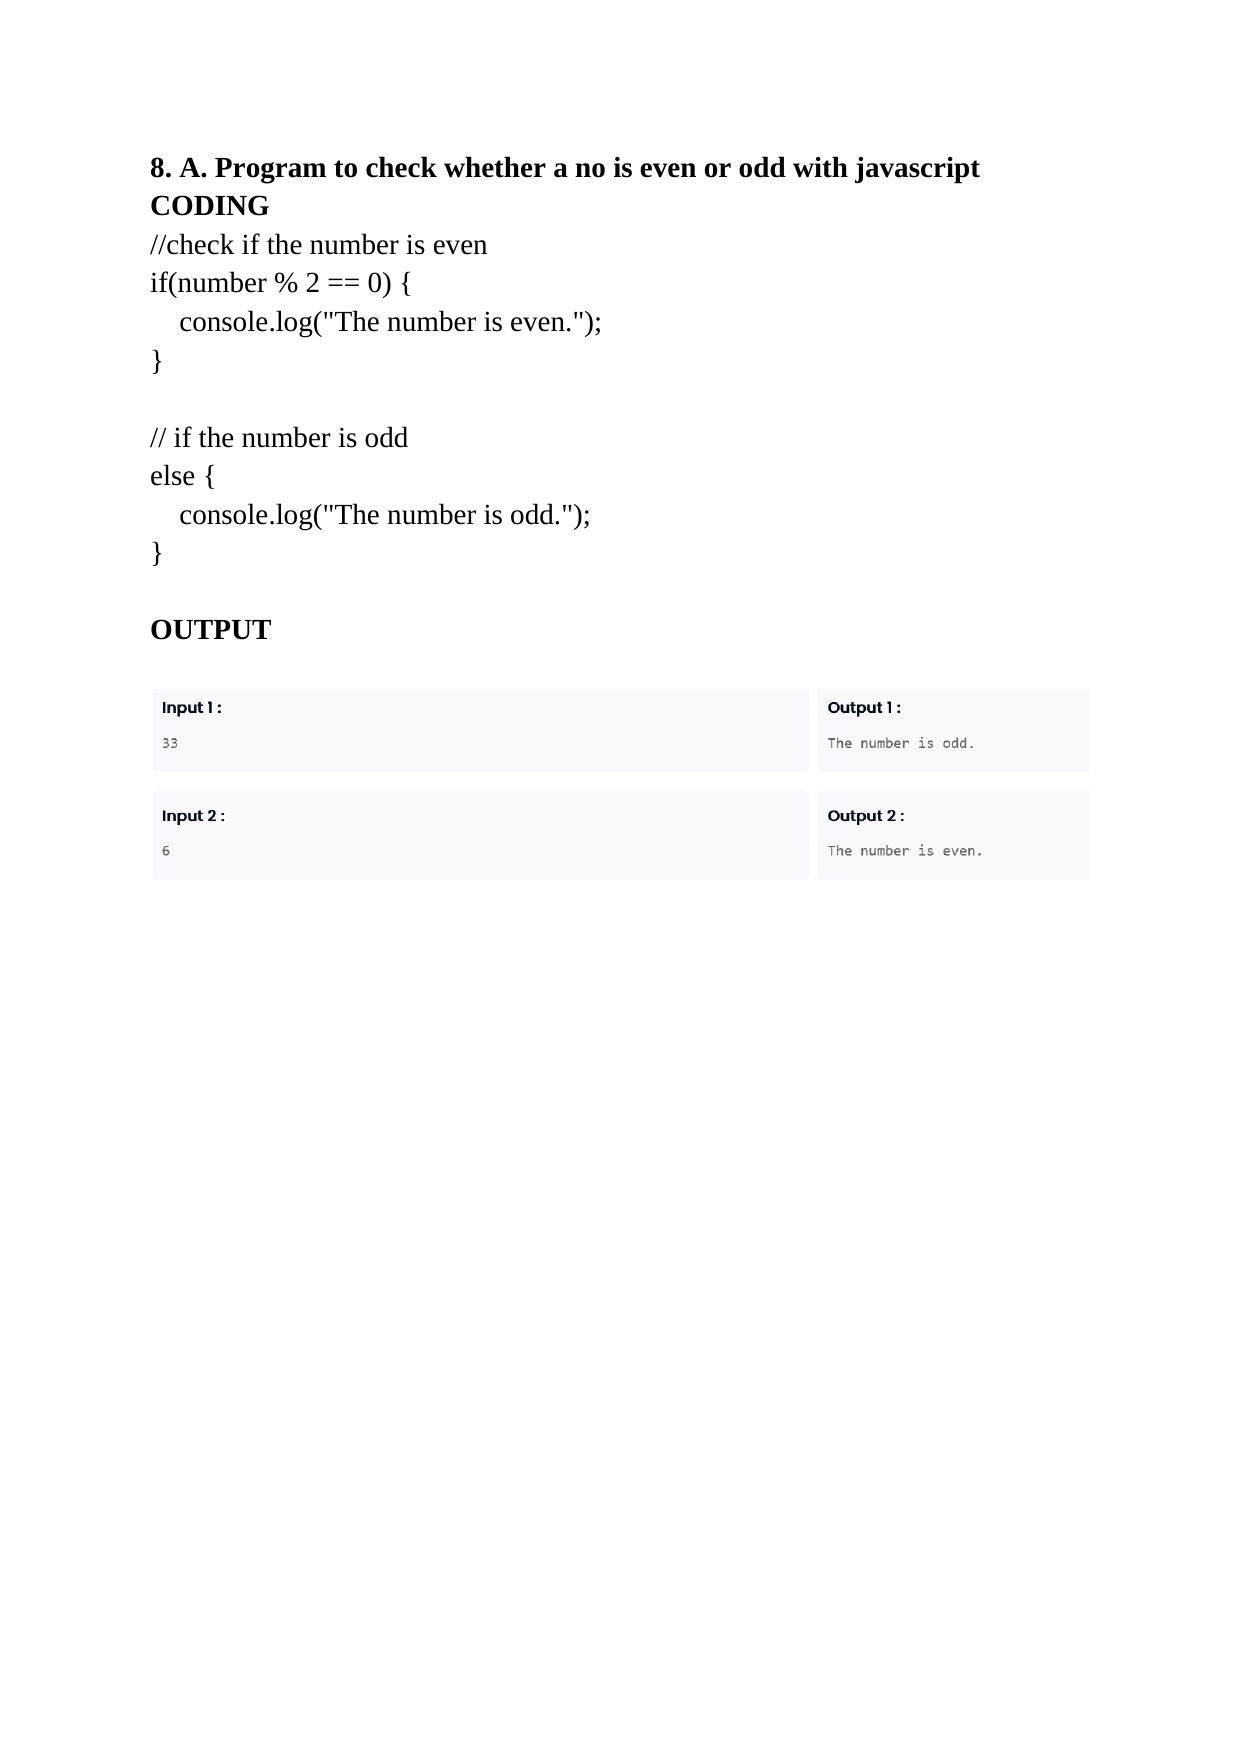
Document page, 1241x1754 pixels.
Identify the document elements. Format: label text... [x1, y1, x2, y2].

text 8. A. Program to check whether a no is even or odd with javascript [150, 150, 1090, 183]
text OUTPUT [150, 612, 1090, 646]
text CODING [150, 188, 1090, 222]
text else { [150, 458, 1090, 492]
text console.log("The number is odd."); [150, 497, 1090, 530]
picture [150, 689, 1091, 880]
text // if the number is odd [150, 420, 1090, 453]
text console.log("The number is even."); [150, 304, 1090, 338]
text } [150, 535, 1090, 569]
text //check if the number is even [150, 227, 1090, 261]
text } [150, 343, 1090, 376]
text if(number % 2 == 0) { [150, 266, 1090, 299]
